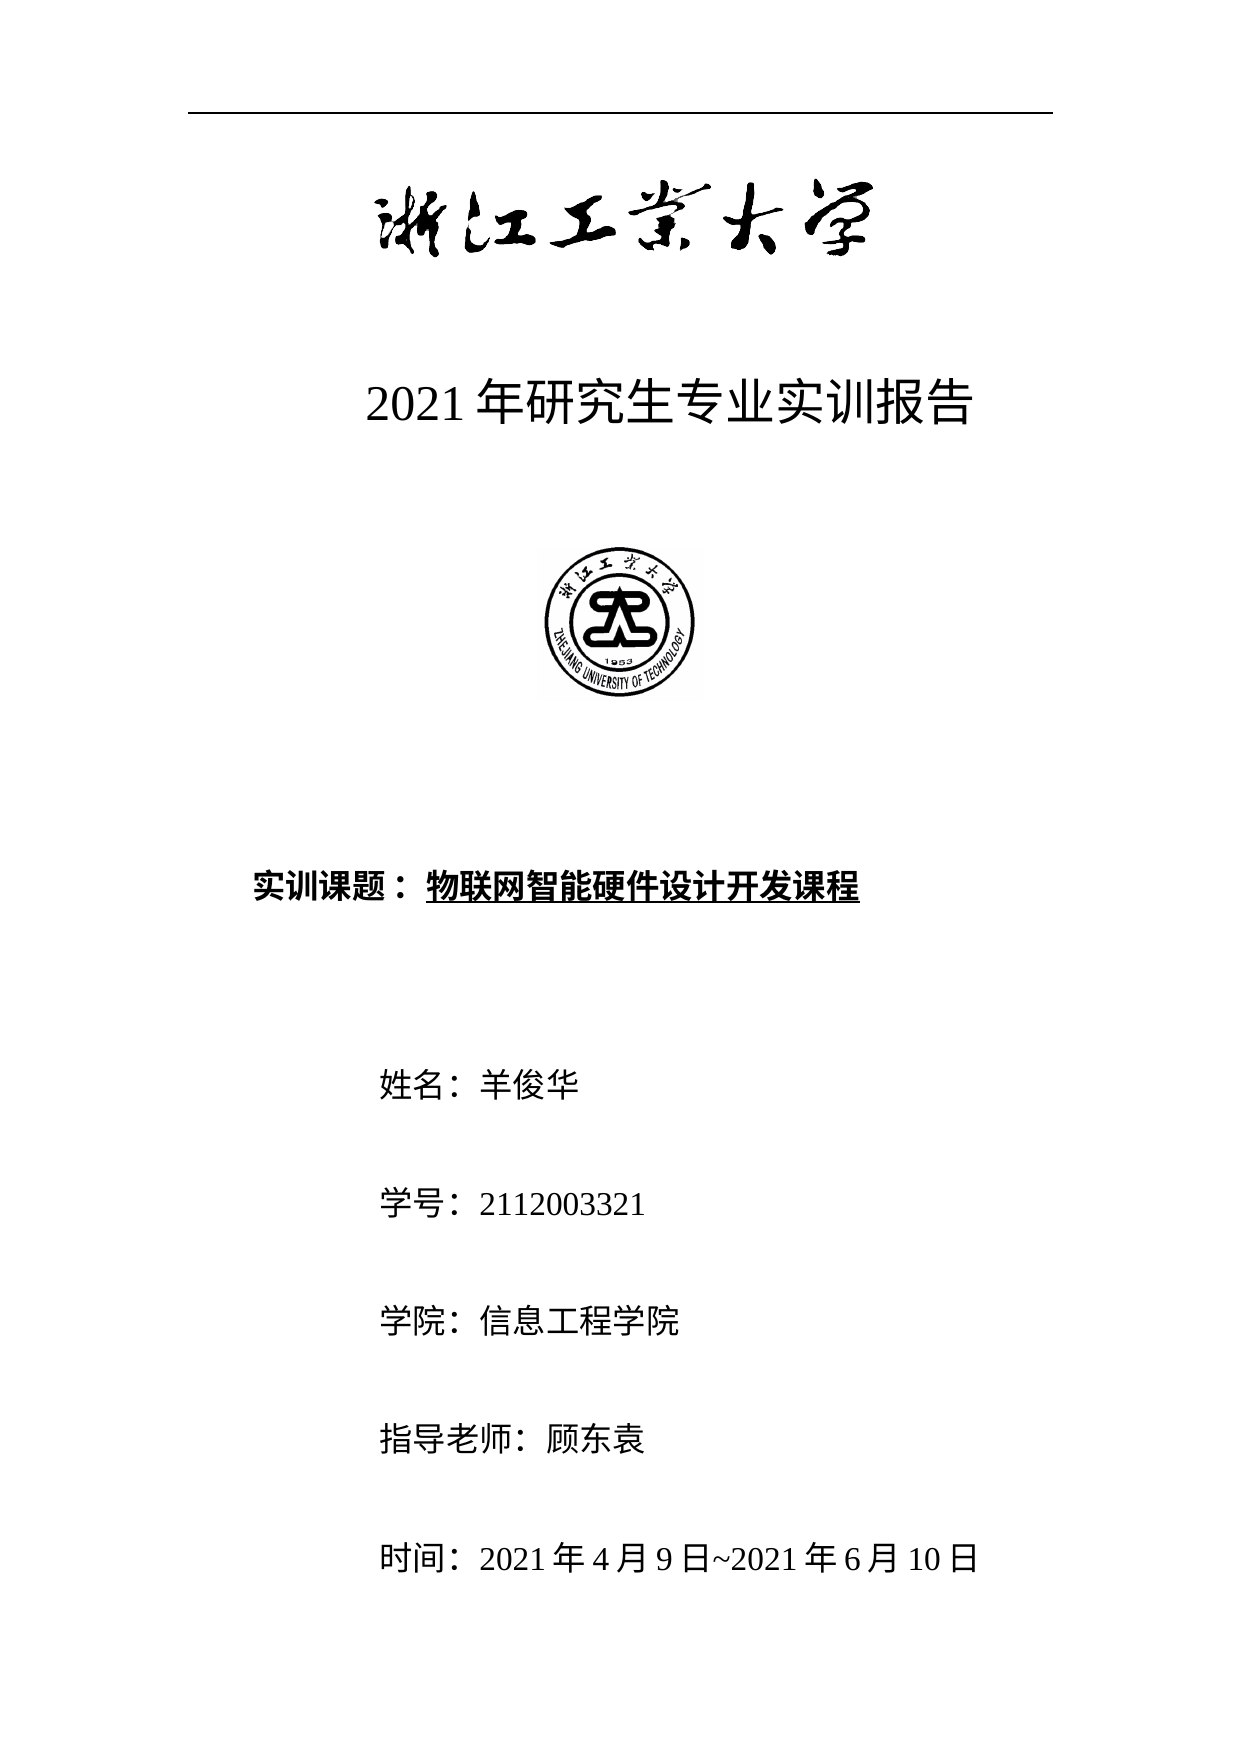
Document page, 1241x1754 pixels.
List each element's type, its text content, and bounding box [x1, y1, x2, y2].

text 指导老师：顾东袁 [212, 1405, 1028, 1470]
picture [366, 176, 888, 262]
text 时间：2021年4月9日~2021年6月10日 [212, 1523, 1028, 1588]
text 学号：2112003321 [212, 1168, 1028, 1233]
text 实训课题 ：物联网智能硬件设计开发课程 [252, 851, 1053, 916]
text 2021年研究生专业实训报告 [187, 349, 1053, 447]
picture [537, 547, 703, 702]
text 学院：信息工程学院 [212, 1287, 1028, 1352]
text 姓名：羊俊华 [212, 1050, 1028, 1115]
